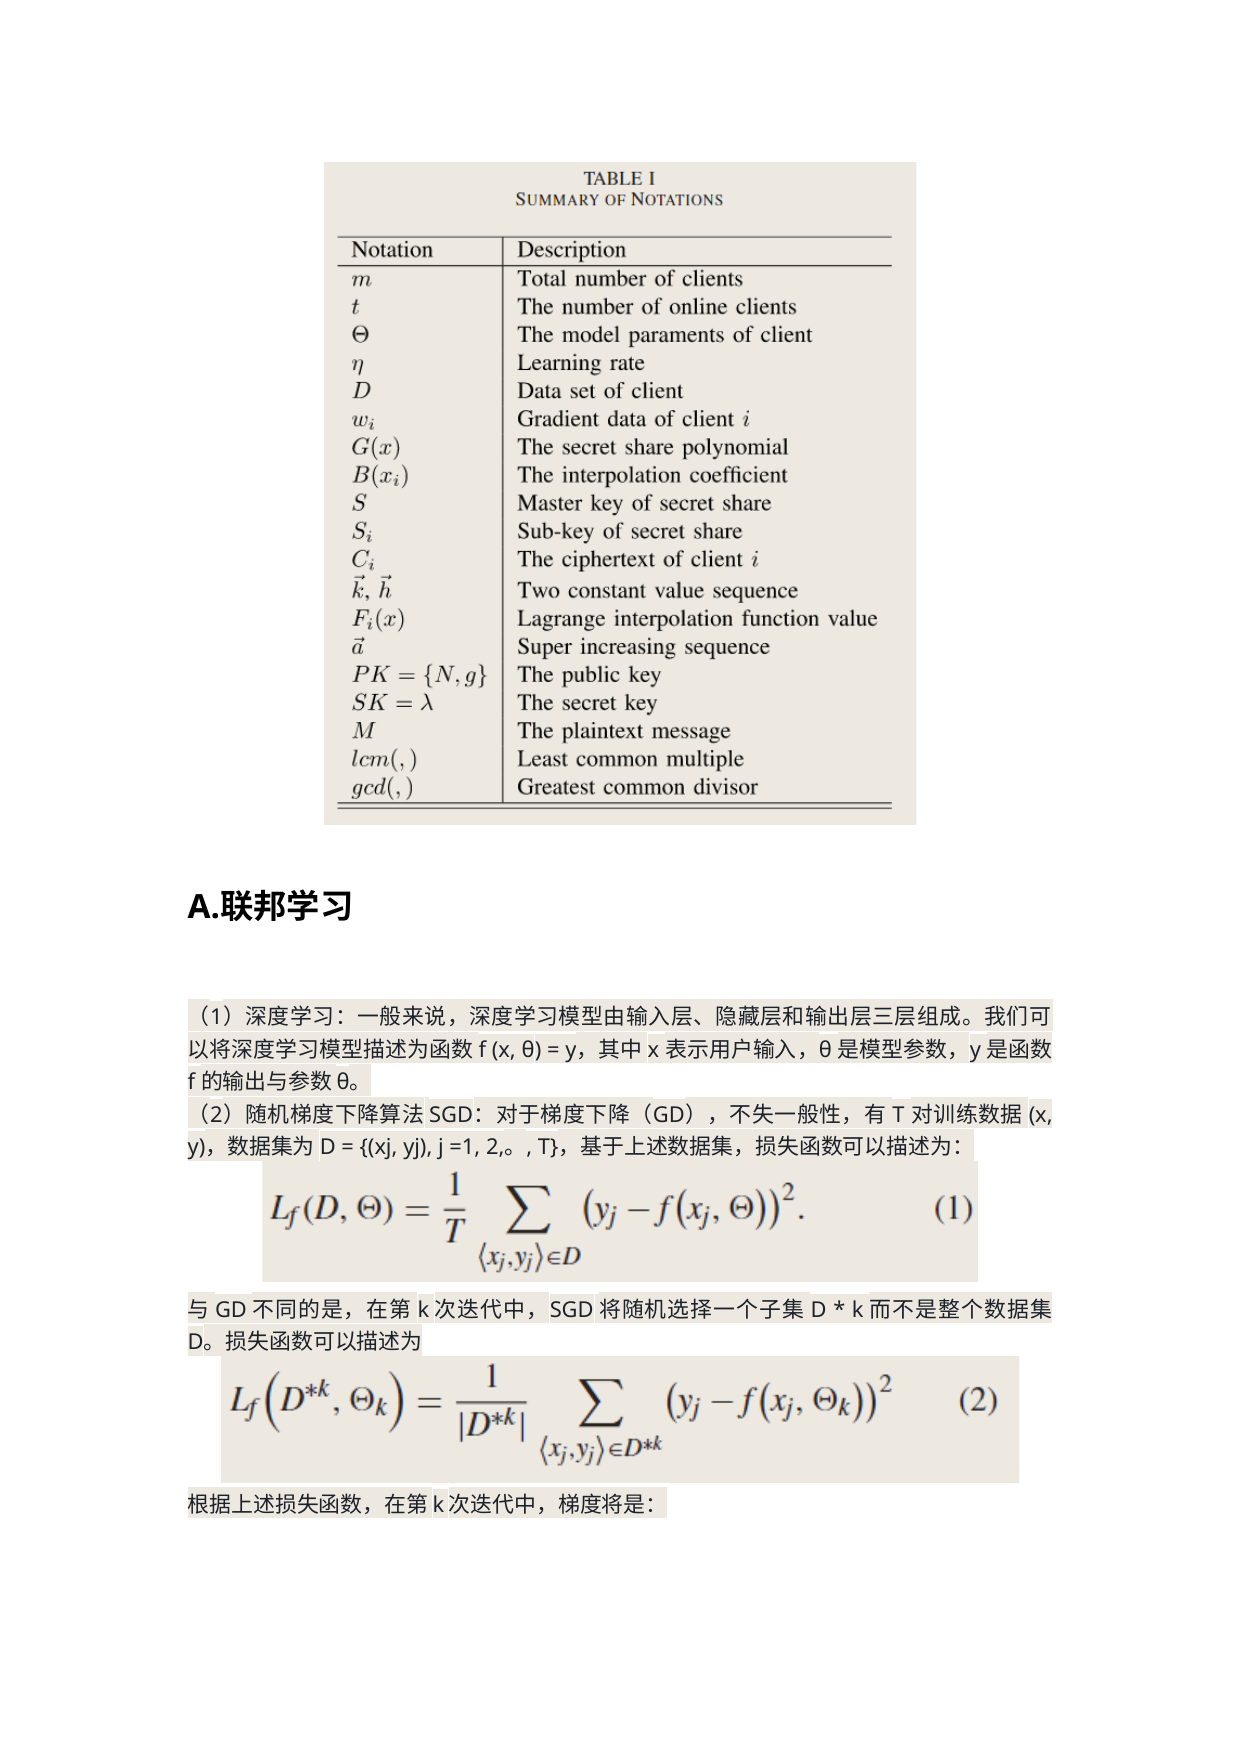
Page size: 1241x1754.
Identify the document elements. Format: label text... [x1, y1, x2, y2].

text 根据上述损失函数，在第k次迭代中，梯度将是： [187, 1486, 1053, 1519]
text 与GD不同的是，在第k次迭代中，SGD将随机选择一个子集D * k而不是整个数据集D。损失函数可以描述为 [187, 1291, 1053, 1356]
picture [262, 1161, 978, 1282]
picture [323, 162, 917, 825]
subtitle A.联邦学习 [187, 872, 1053, 937]
text （1）深度学习：一般来说，深度学习模型由输入层、隐藏层和输出层三层组成。我们可以将深度学习模型描述为函数 f (x, θ) = y，其中 x 表示用户输入，θ 是模型参数，y 是函数 f 的输出与参数θ。 [187, 999, 1053, 1096]
text （2）随机梯度下降算法SGD：对于梯度下降（GD），不失一般性，有 T 对训练数据 (x, y)，数据集为 D = {(xj, yj), j =1, 2,。, T}，基于上述数据集，损失函数可以描述为： [187, 1096, 1053, 1161]
picture [221, 1356, 1020, 1483]
